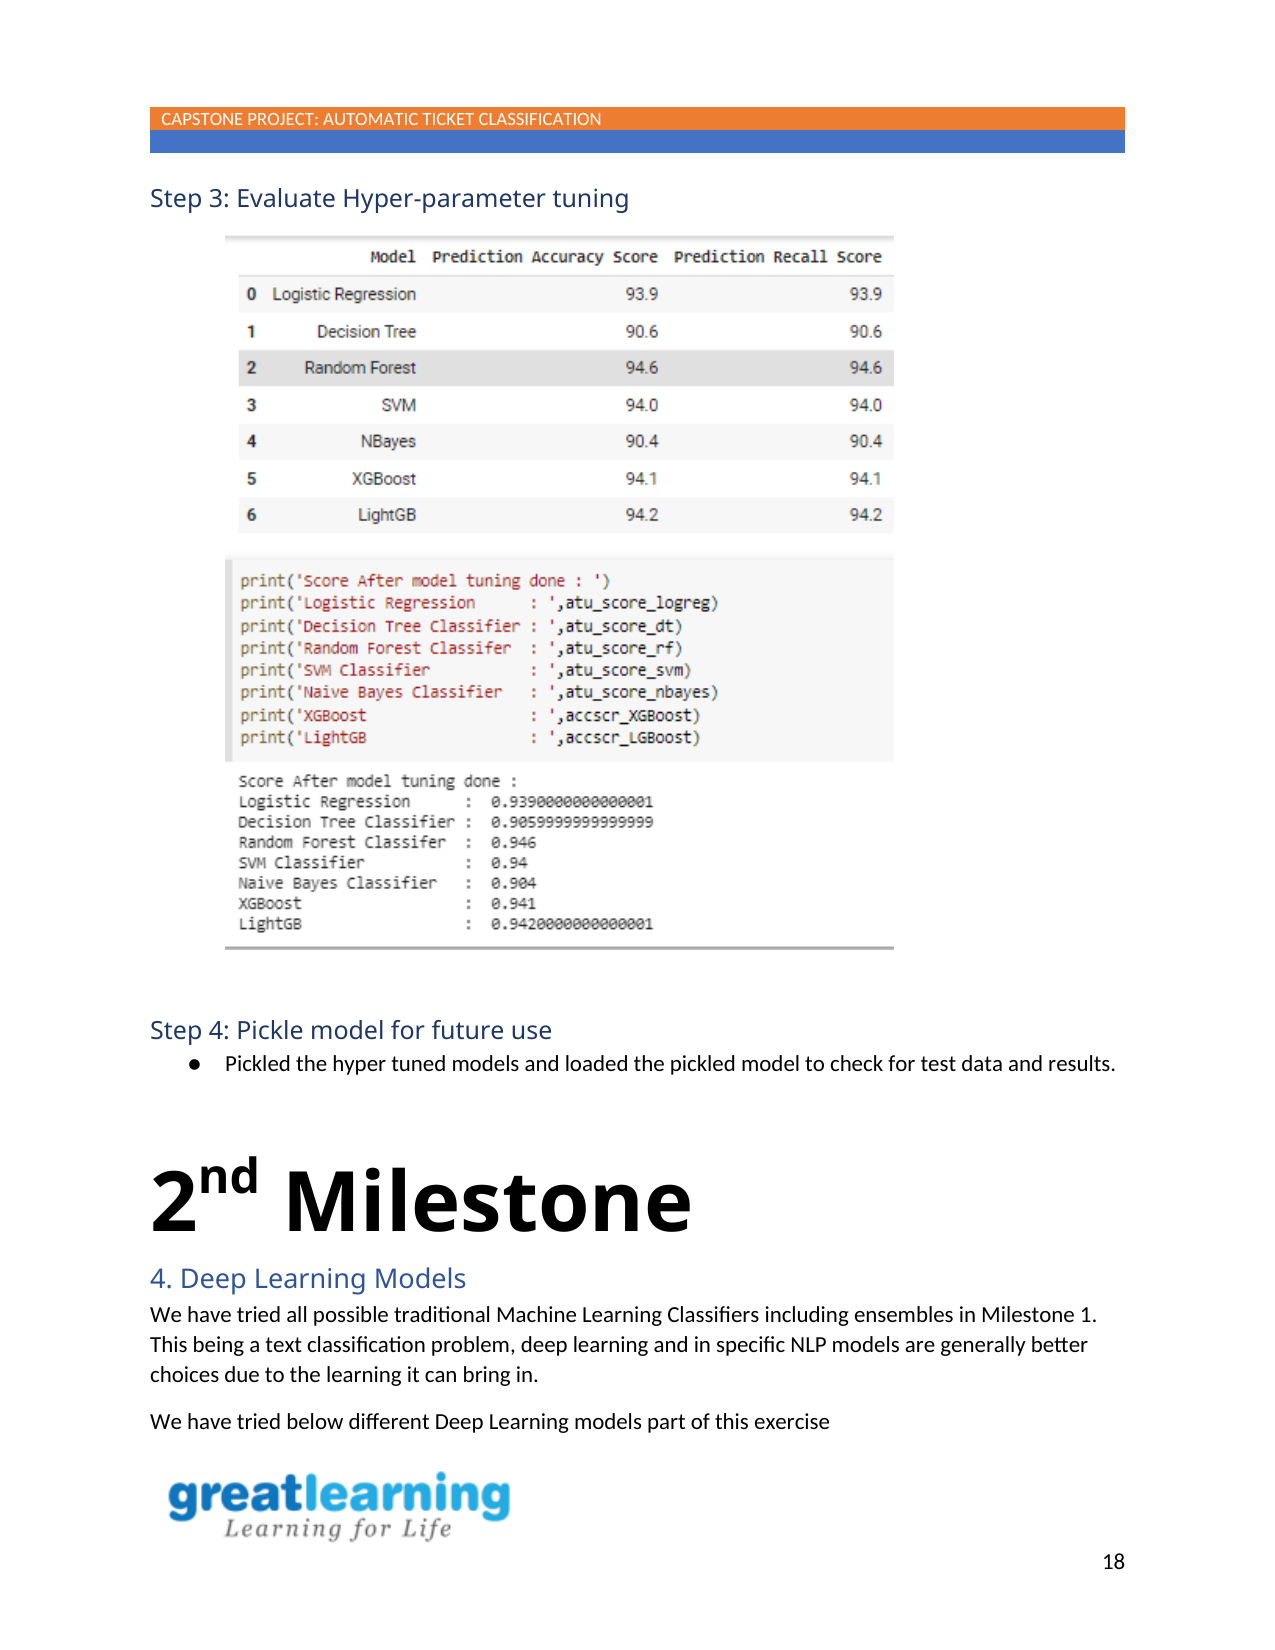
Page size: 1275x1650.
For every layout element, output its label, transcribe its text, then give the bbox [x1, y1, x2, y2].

subtitle Step 4: Pickle model for future use [150, 1013, 1125, 1047]
picture [150, 1467, 521, 1547]
subtitle Step 3: Evaluate Hyper-parameter tuning [150, 181, 1125, 215]
text We have tried below different Deep Learning models part of this exercise [150, 1407, 1125, 1435]
subtitle 4. Deep Learning Models [150, 1260, 1125, 1297]
subtitle 2nd Milestone [150, 1142, 1125, 1256]
text We have tried all possible traditional Machine Learning Classifiers including ensembles in Milestone 1. This being a text classification problem, deep learning and in specific NLP models are generally better choices due to the learning it can bring in. [150, 1300, 1125, 1388]
list Pickled the hyper tuned models and loaded the pickled model to check for test data and results. [187, 1049, 1125, 1078]
picture [225, 233, 894, 950]
